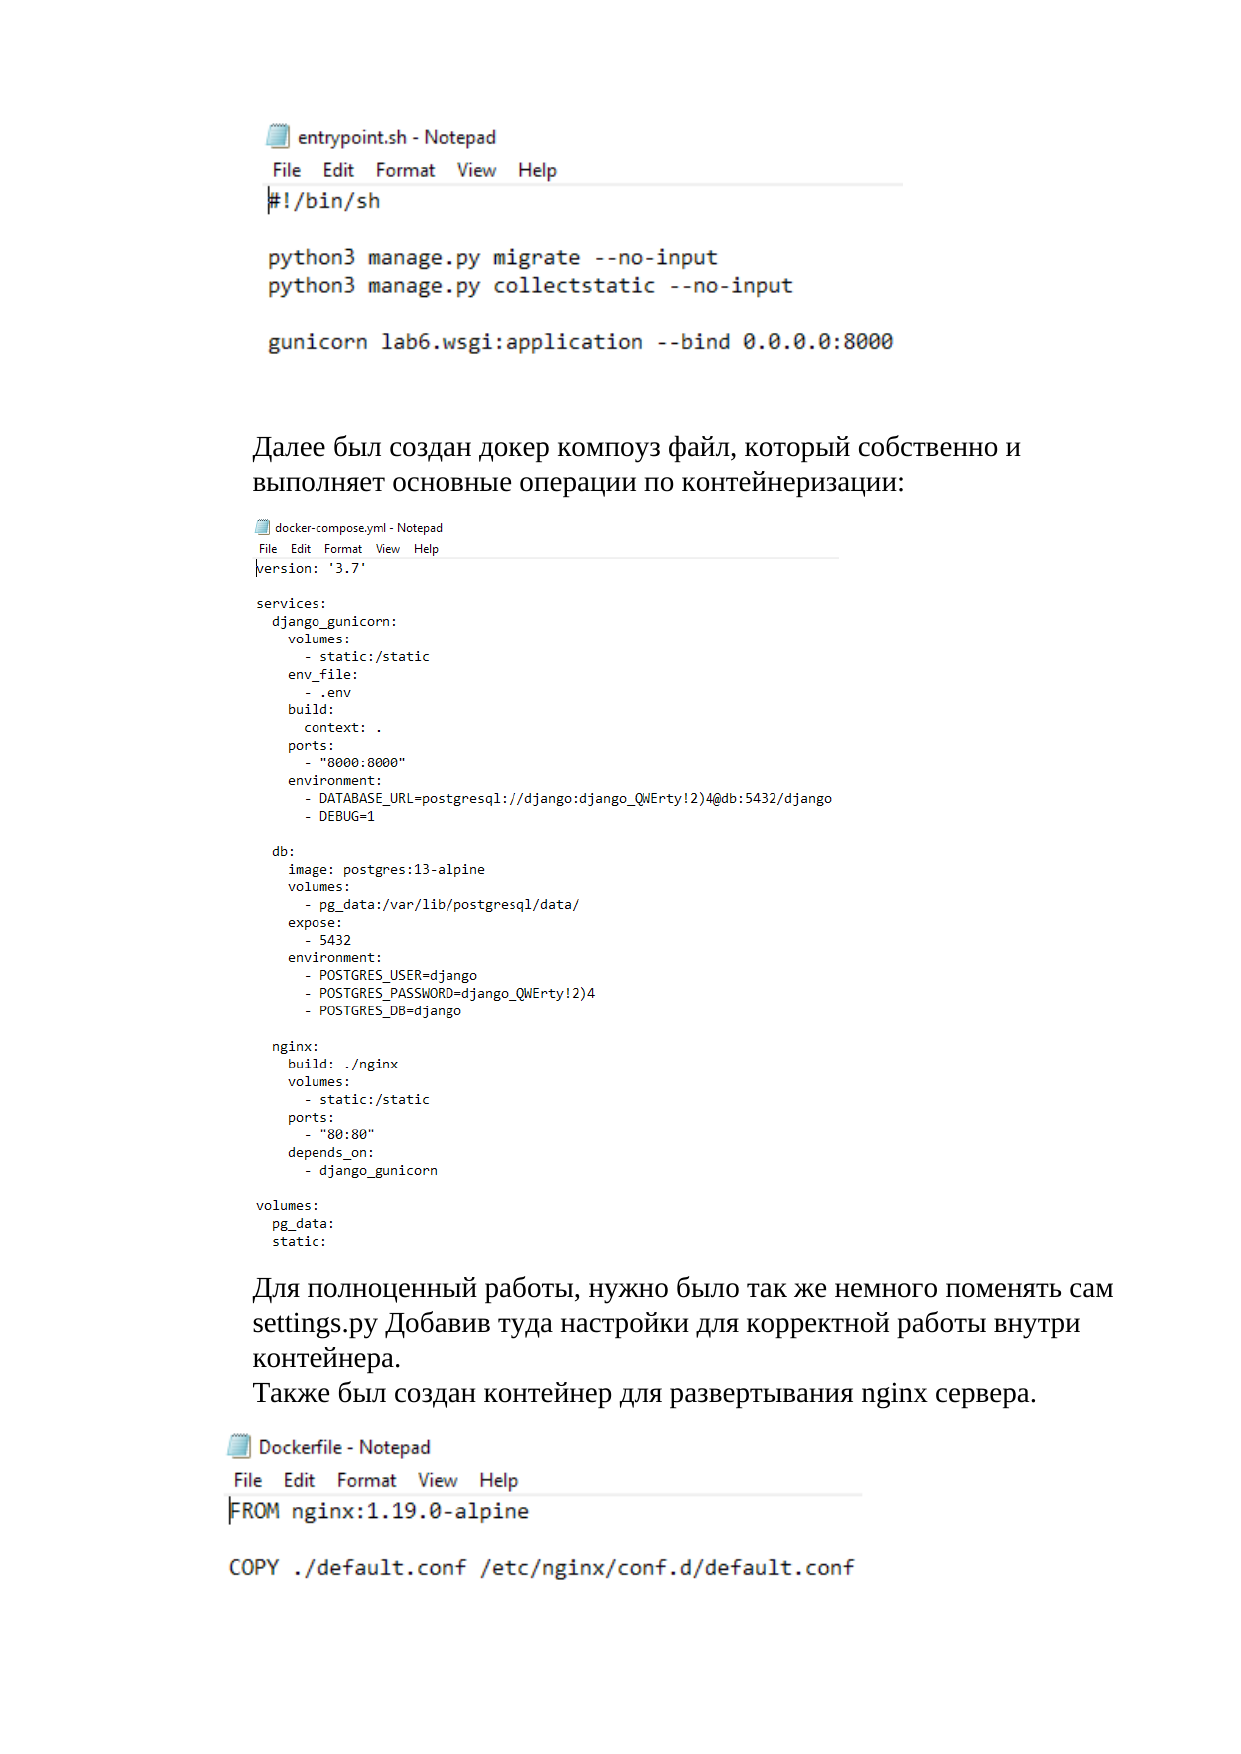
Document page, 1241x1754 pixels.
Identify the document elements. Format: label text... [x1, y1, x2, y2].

picture [252, 516, 839, 1252]
text Для полноценный работы, нужно было так же немного поменять сам settings.py Добавив туда настройки для корректной работы внутри контейнера. Также был создан контейнер для развертывания nginx сервера. [252, 1270, 1152, 1409]
picture [262, 119, 903, 368]
picture [223, 1429, 863, 1594]
text Далее был создан докер компоуз файл, который собственно и выполняет основные операции по контейнеризации: [252, 429, 1152, 498]
